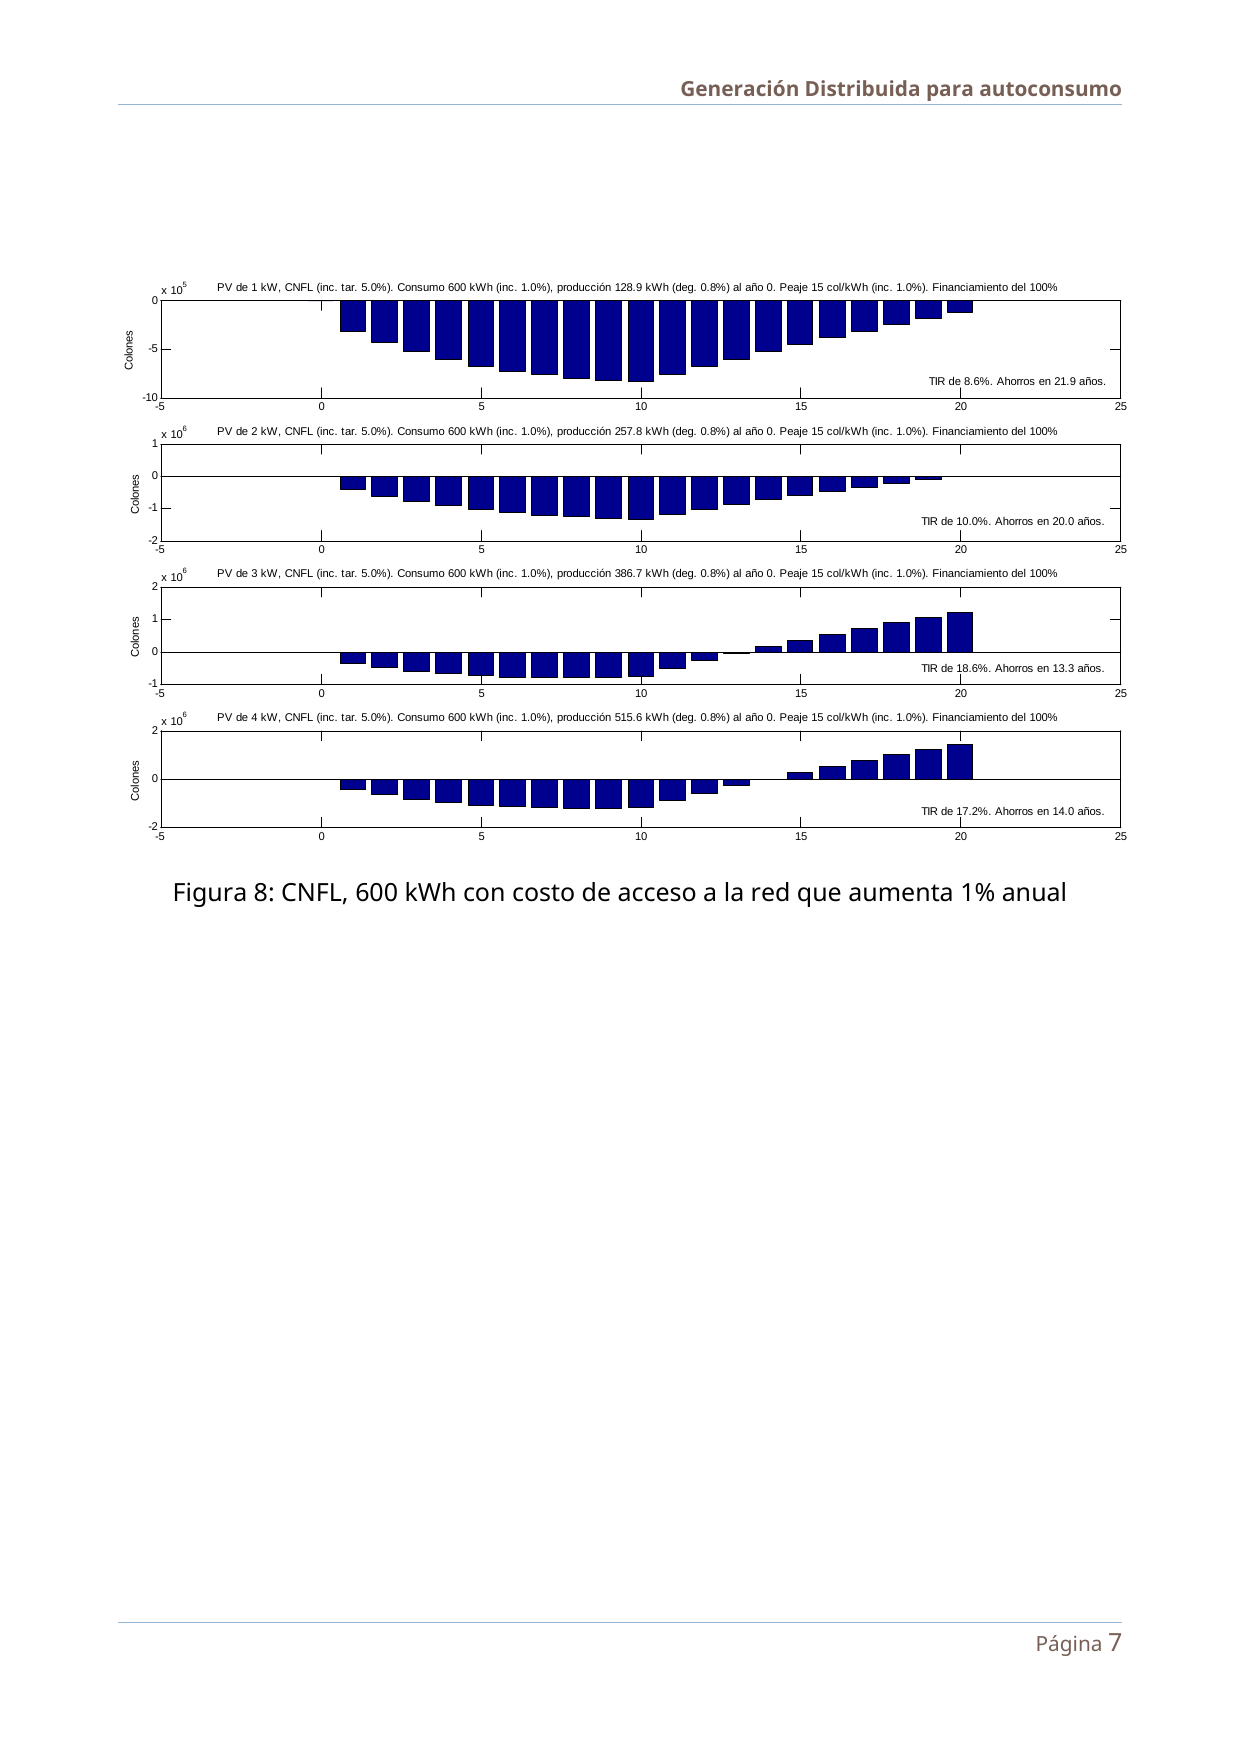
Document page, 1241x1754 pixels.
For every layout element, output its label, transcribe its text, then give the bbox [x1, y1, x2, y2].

text Figura 8: CNFL, 600 kWh con costo de acceso a la red que aumenta 1% anual [118, 874, 1122, 908]
